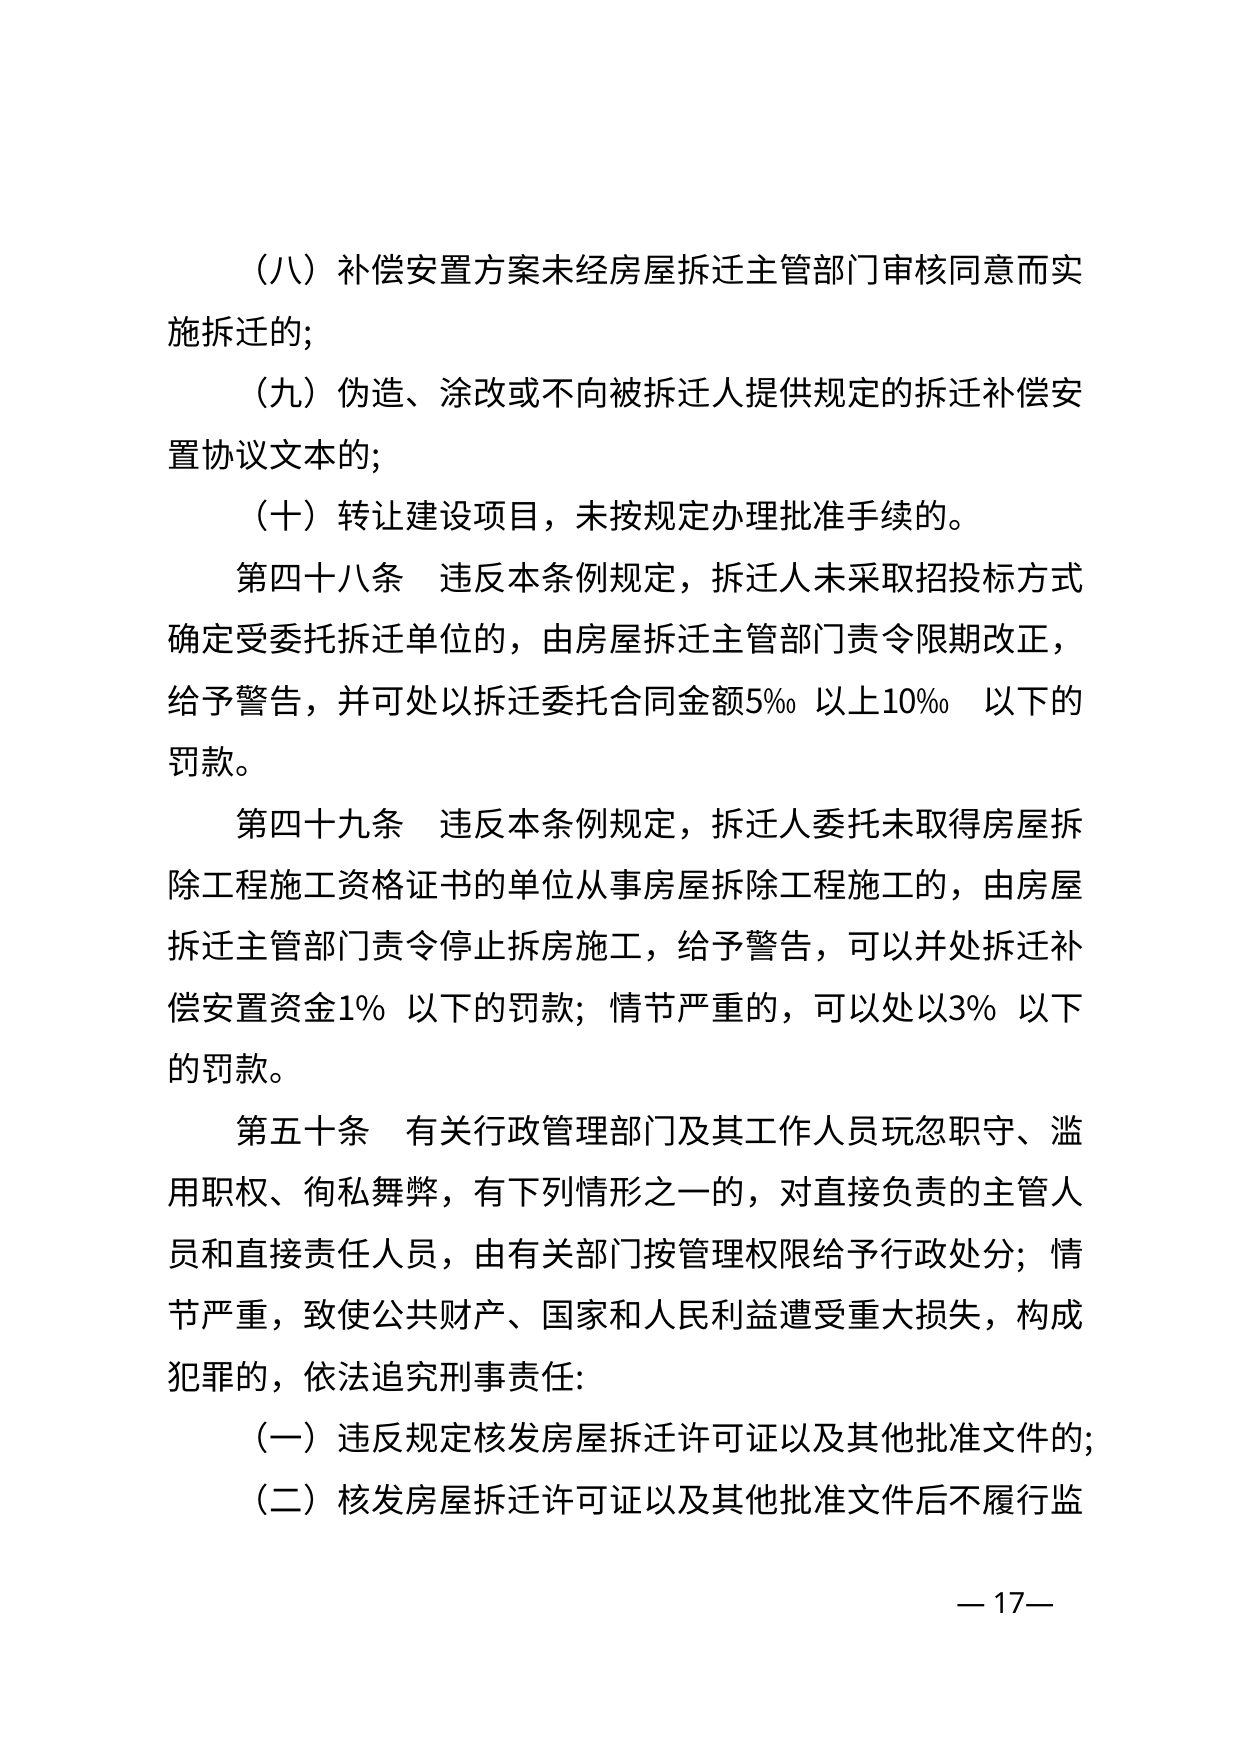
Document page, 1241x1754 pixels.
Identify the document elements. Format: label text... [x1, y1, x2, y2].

text 第四十九条 违反本条例规定，拆迁人委托未取得房屋拆除工程施工资格证书的单位从事房屋拆除工程施工的，由房屋拆迁主管部门责令停止拆房施工，给予警告，可以并处拆迁补偿安置资金1%以下的罚款;情节严重的，可以处以3%以下的罚款。 [168, 791, 1084, 1098]
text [168, 1467, 1084, 1528]
text 第五十条 有关行政管理部门及其工作人员玩忽职守、滥用职权、徇私舞弊，有下列情形之一的，对直接负责的主管人员和直接责任人员，由有关部门按管理权限给予行政处分;情节严重，致使公共财产、国家和人民利益遭受重大损失，构成犯罪的，依法追究刑事责任: [168, 1098, 1084, 1405]
text （九）伪造、涂改或不向被拆迁人提供规定的拆迁补偿安置协议文本的; [168, 361, 1084, 483]
text （八）补偿安置方案未经房屋拆迁主管部门审核同意而实施拆迁的; [168, 238, 1084, 361]
text 第四十八条 违反本条例规定，拆迁人未采取招投标方式确定受委托拆迁单位的，由房屋拆迁主管部门责令限期改正，给予警告，并可处以拆迁委托合同金额5‰以上10‰以下的罚款。 [168, 545, 1084, 791]
text （十）转让建设项目，未按规定办理批准手续的。 [168, 483, 1084, 545]
text （一）违反规定核发房屋拆迁许可证以及其他批准文件的; [168, 1405, 1084, 1467]
